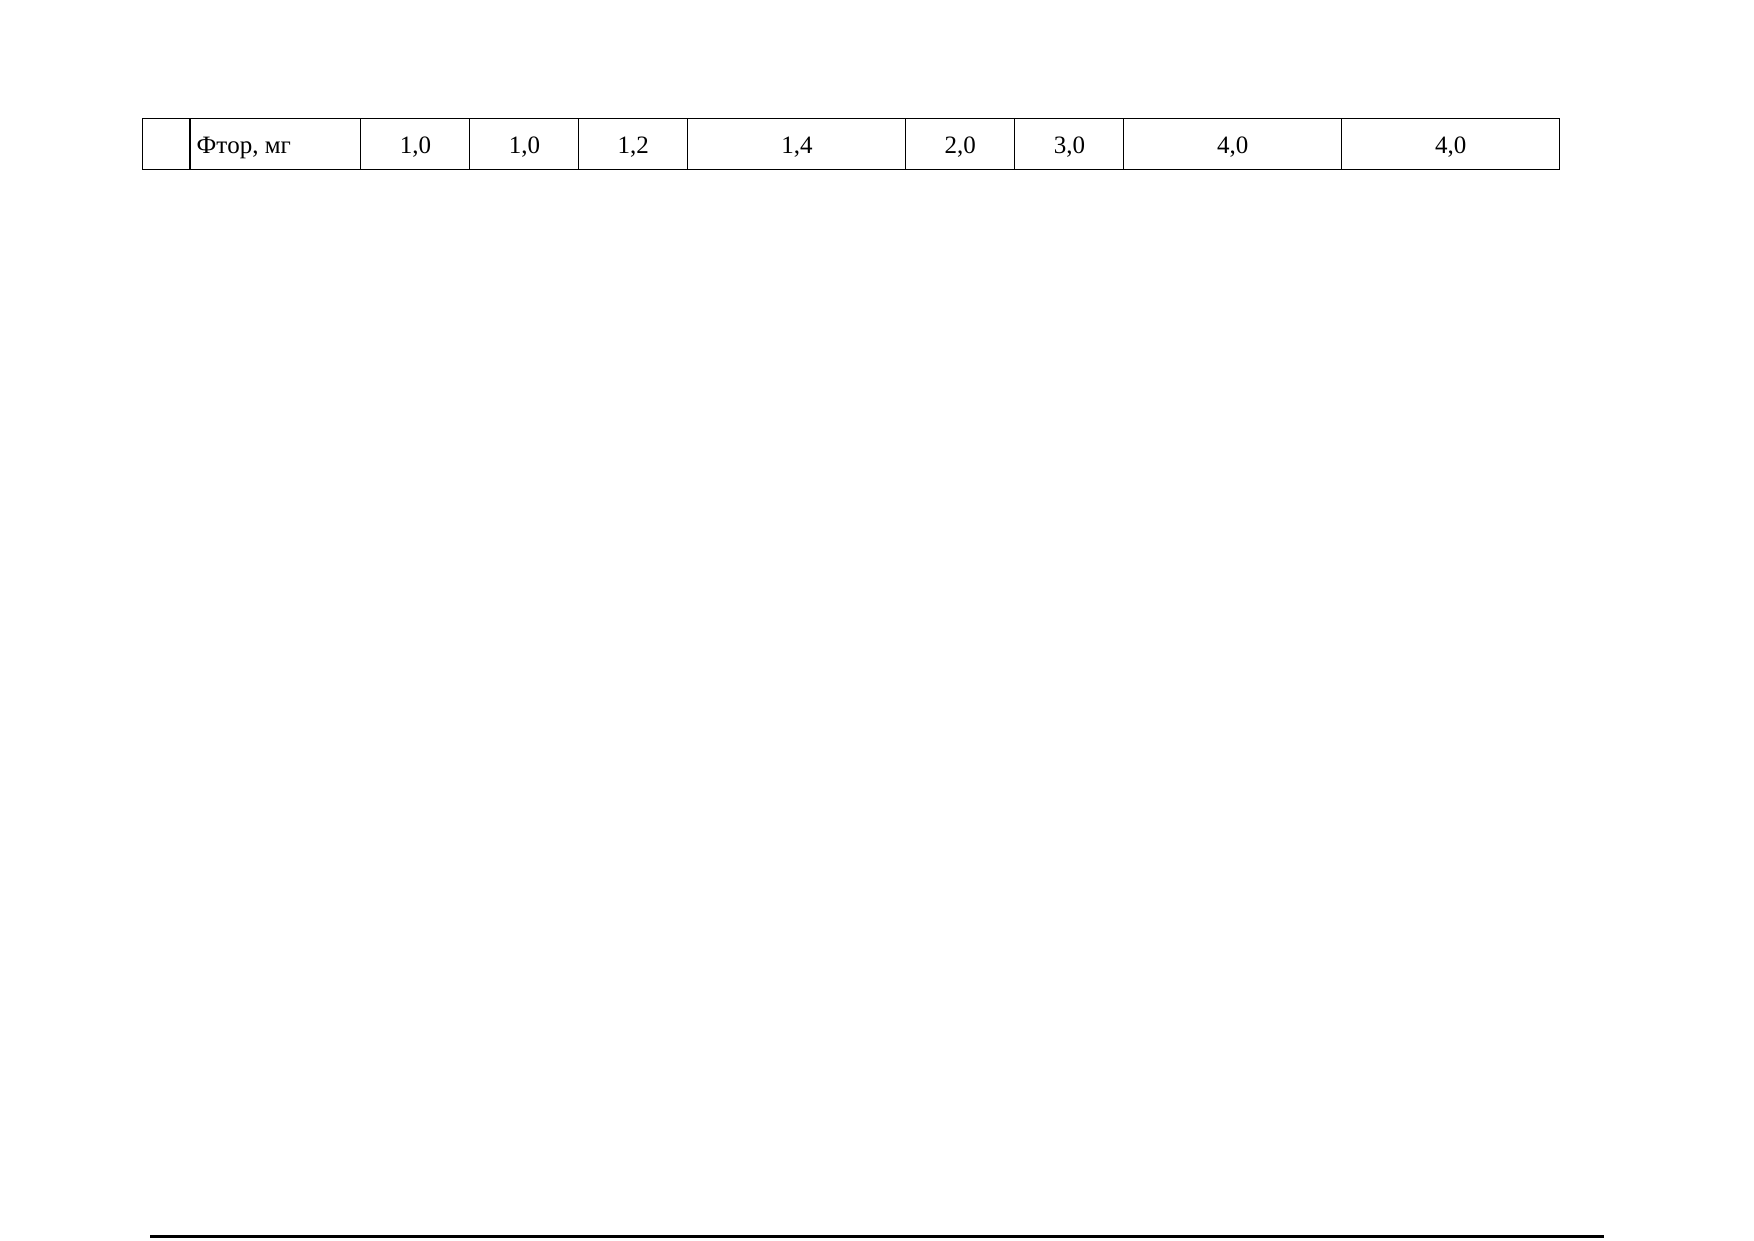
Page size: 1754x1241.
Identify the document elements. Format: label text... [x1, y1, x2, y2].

table_cell 3,0 [1015, 119, 1123, 169]
table_cell [143, 119, 189, 169]
table_cell Фтор, мг [191, 119, 360, 169]
table_cell 2,0 [906, 119, 1014, 169]
table_cell 1,0 [361, 119, 469, 169]
table_cell 1,4 [688, 119, 905, 169]
table_cell 1,2 [579, 119, 687, 169]
table_cell 4,0 [1342, 119, 1559, 169]
table_cell 4,0 [1124, 119, 1341, 169]
table_cell 1,0 [470, 119, 578, 169]
